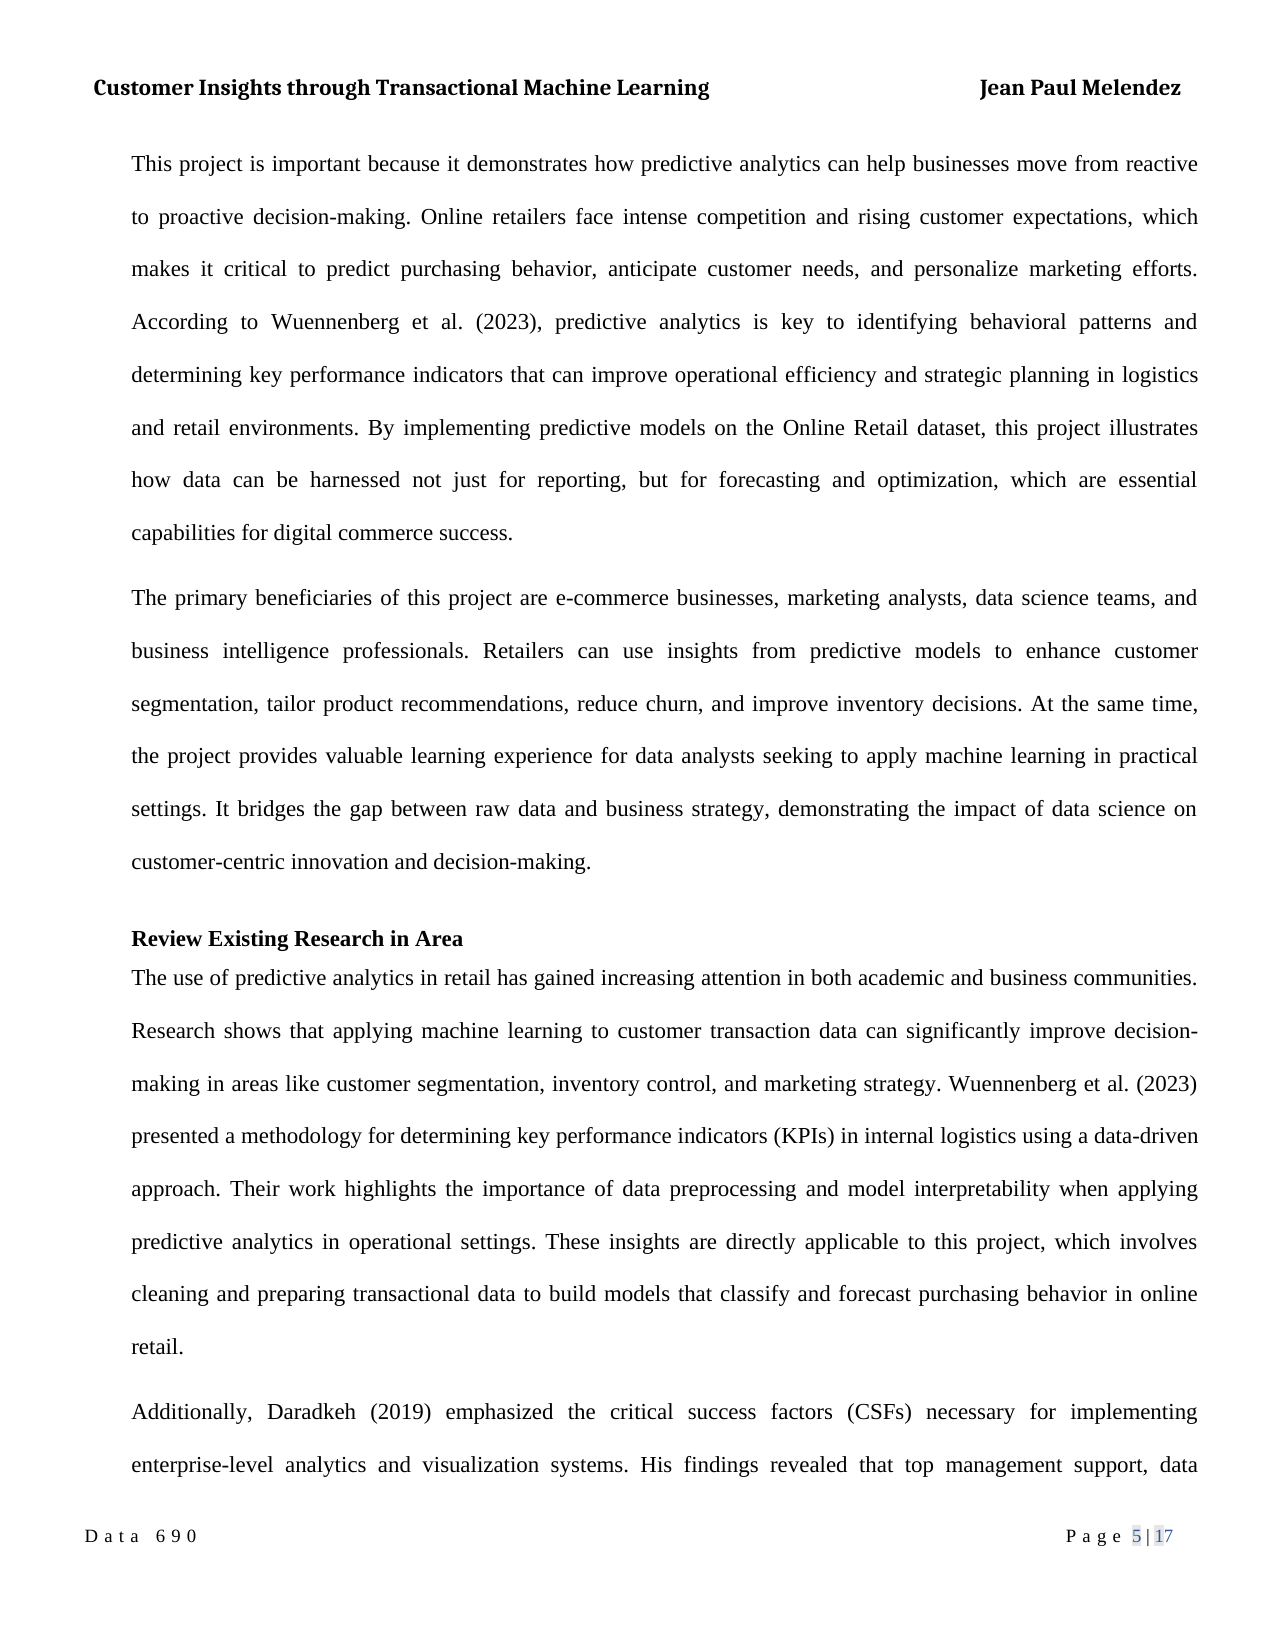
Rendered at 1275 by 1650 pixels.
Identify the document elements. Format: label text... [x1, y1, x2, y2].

subtitle Review Existing Research in Area [131, 925, 1200, 952]
text The primary beneficiaries of this project are e-commerce businesses, marketing analysts, data science teams, and business intelligence professionals. Retailers can use insights from predictive models to enhance customer segmentation, tailor product recommendations, reduce churn, and improve inventory decisions. At the same time, the project provides valuable learning experience for data analysts seeking to apply machine learning in practical settings. It bridges the gap between raw data and business strategy, demonstrating the impact of data science on customer-centric innovation and decision-making. [131, 584, 1200, 874]
text The use of predictive analytics in retail has gained increasing attention in both academic and business communities. Research shows that applying machine learning to customer transaction data can significantly improve decision-making in areas like customer segmentation, inventory control, and marketing strategy. Wuennenberg et al. (2023) presented a methodology for determining key performance indicators (KPIs) in internal logistics using a data-driven approach. Their work highlights the importance of data preprocessing and model interpretability when applying predictive analytics in operational settings. These insights are directly applicable to this project, which involves cleaning and preparing transactional data to build models that classify and forecast purchasing behavior in online retail. [131, 964, 1200, 1359]
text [131, 1398, 1200, 1477]
text This project is important because it demonstrates how predictive analytics can help businesses move from reactive to proactive decision-making. Online retailers face intense competition and rising customer expectations, which makes it critical to predict purchasing behavior, anticipate customer needs, and personalize marketing efforts. According to Wuennenberg et al. (2023), predictive analytics is key to identifying behavioral patterns and determining key performance indicators that can improve operational efficiency and strategic planning in logistics and retail environments. By implementing predictive models on the Online Retail dataset, this project illustrates how data can be harnessed not just for reporting, but for forecasting and optimization, which are essential capabilities for digital commerce success. [131, 150, 1200, 545]
